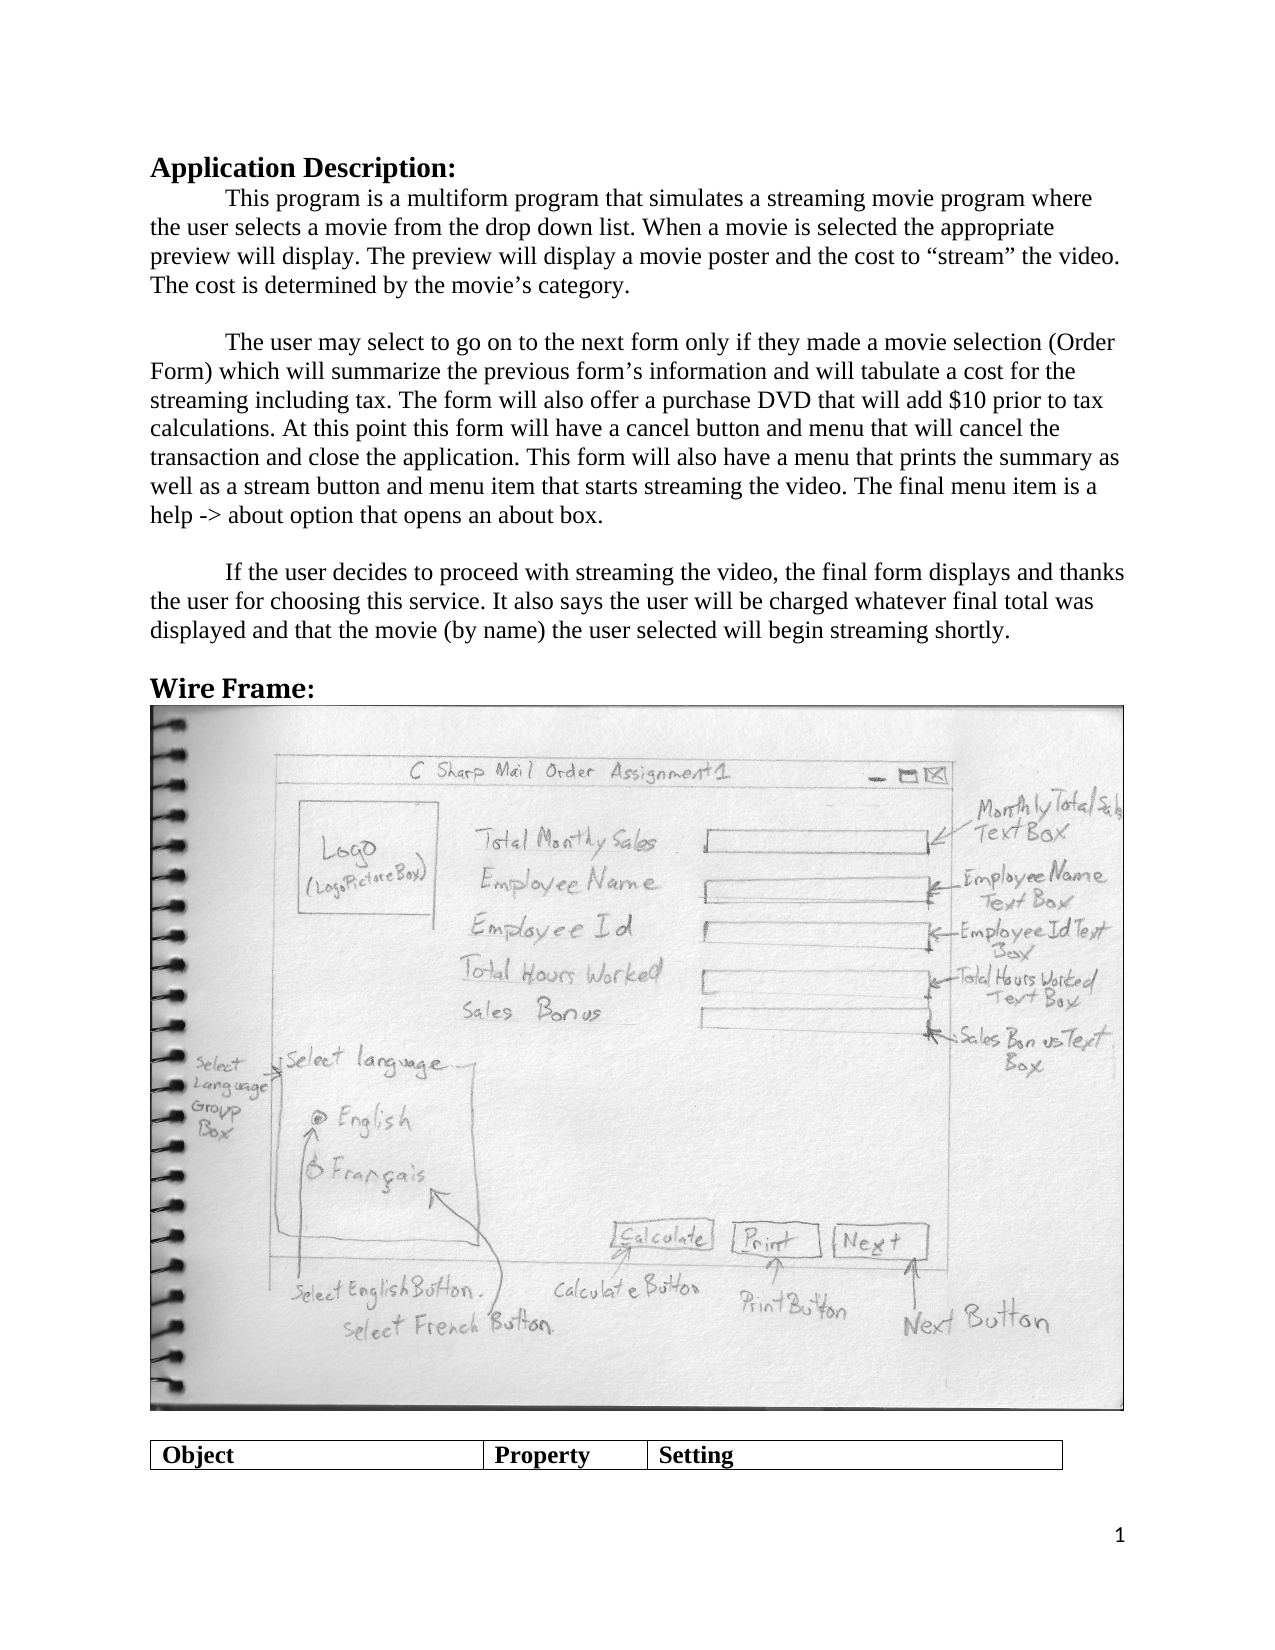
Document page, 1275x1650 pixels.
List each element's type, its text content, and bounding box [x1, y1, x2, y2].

table_header Property [484, 1441, 647, 1469]
picture [150, 705, 1124, 1411]
table_header Object [151, 1441, 483, 1469]
subtitle Wire Frame: [150, 672, 1125, 706]
table_header Setting [648, 1441, 1062, 1469]
subtitle Application Description: [150, 150, 1125, 183]
text If the user decides to proceed with streaming the video, the final form displays and thanks the user for choosing this service. It also says the user will be charged whatever final total was displayed and that the movie (by name) the user selected will begin streaming shortly. [150, 557, 1125, 643]
text The user may select to go on to the next form only if they made a movie selection (Order Form) which will summarize the previous form’s information and will tabulate a cost for the streaming including tax. The form will also offer a purchase DVD that will add $10 prior to tax calculations. At this point this form will have a cancel button and menu that will cancel the transaction and close the application. This form will also have a menu that prints the summary as well as a stream button and menu item that starts streaming the video. The final menu item is a help -> about option that opens an about box. [150, 327, 1125, 528]
text This program is a multiform program that simulates a streaming movie program where the user selects a movie from the drop down list. When a movie is selected the appropriate preview will display. The preview will display a movie poster and the cost to “stream” the video. The cost is determined by the movie’s category. [150, 183, 1125, 298]
